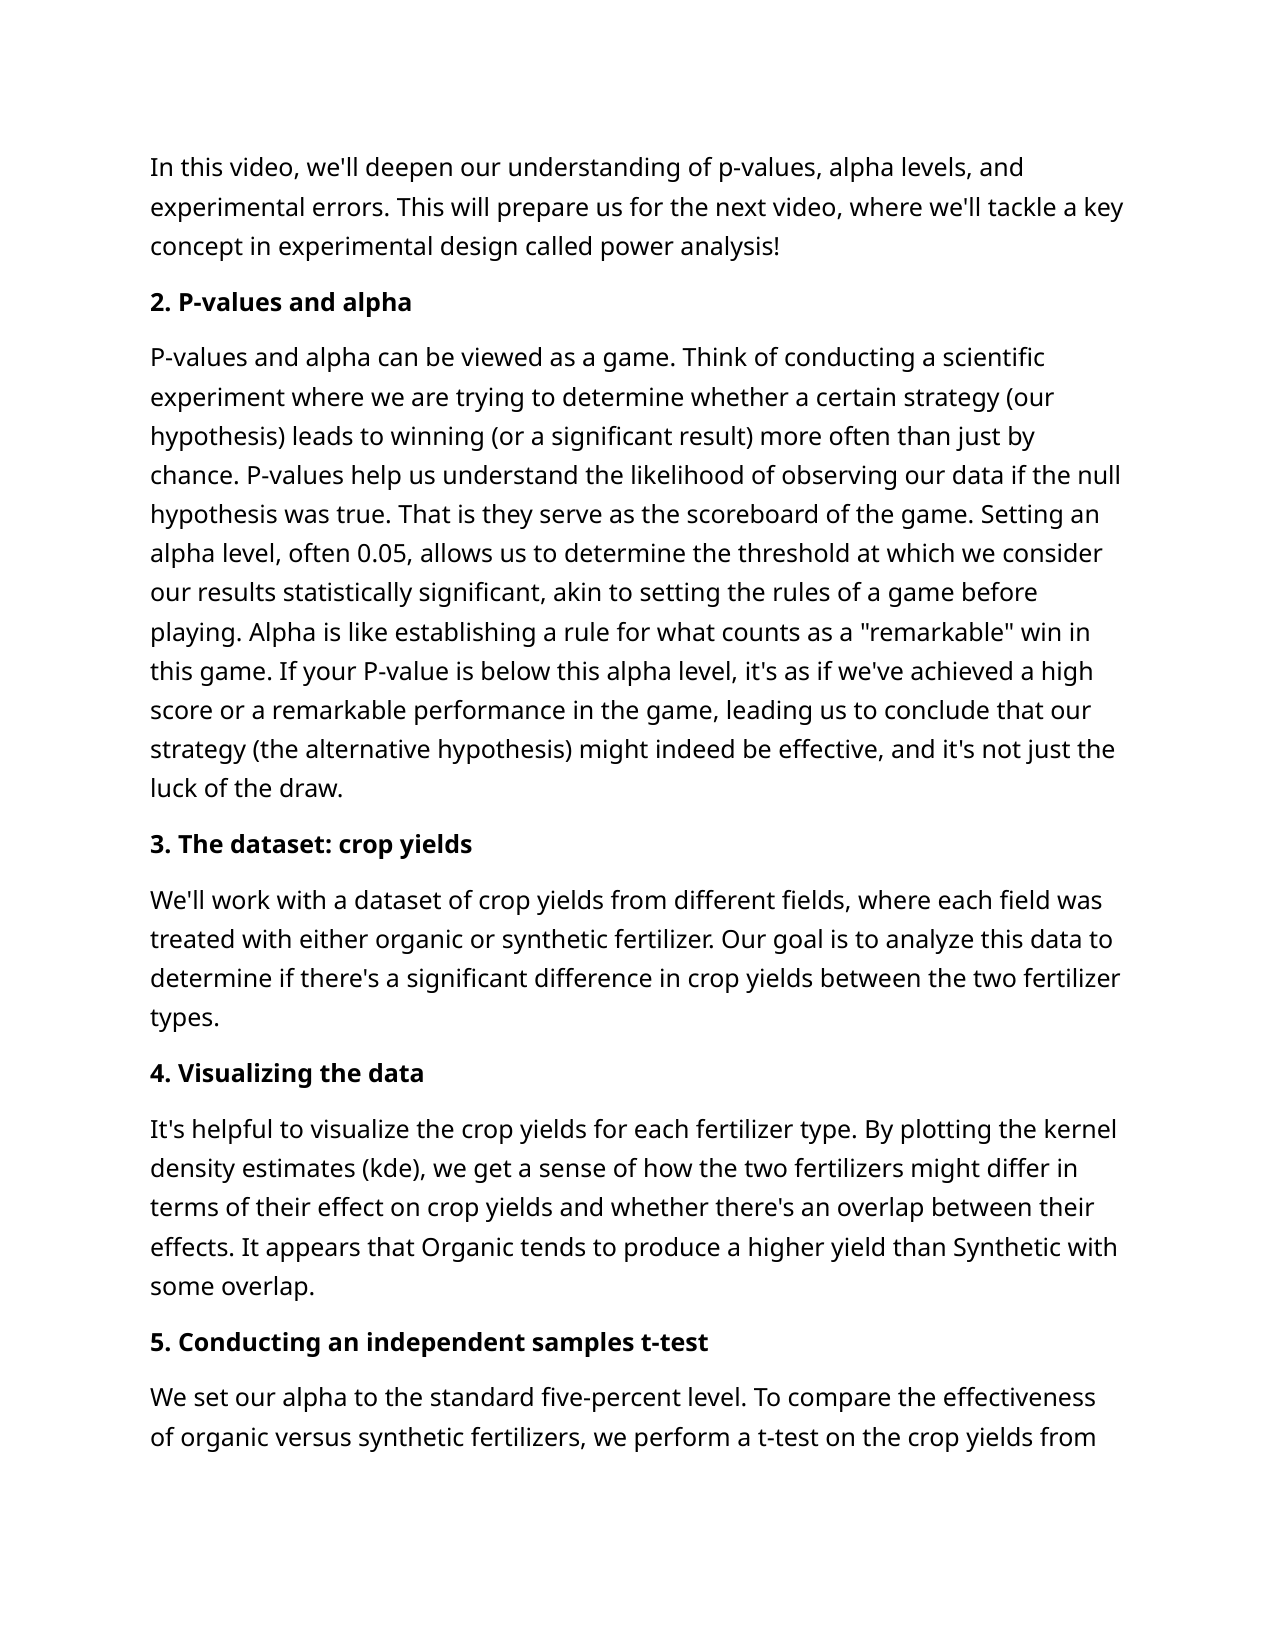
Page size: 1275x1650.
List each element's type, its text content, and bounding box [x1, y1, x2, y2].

text It's helpful to visualize the crop yields for each fertilizer type. By plotting the kernel density estimates (kde), we get a sense of how the two fertilizers might differ in terms of their effect on crop yields and whether there's an overlap between their effects. It appears that Organic tends to produce a higher yield than Synthetic with some overlap. [150, 1112, 1125, 1302]
text 3. The dataset: crop yields [150, 827, 1125, 861]
text 4. Visualizing the data [150, 1056, 1125, 1090]
text We'll work with a dataset of crop yields from different fields, where each field was treated with either organic or synthetic fertilizer. Our goal is to analyze this data to determine if there's a significant difference in crop yields between the two fertilizer types. [150, 882, 1125, 1034]
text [150, 1380, 1125, 1453]
text P-values and alpha can be viewed as a game. Think of conducting a scientific experiment where we are trying to determine whether a certain strategy (our hypothesis) leads to winning (or a significant result) more often than just by chance. P-values help us understand the likelihood of observing our data if the null hypothesis was true. That is they serve as the scoreboard of the game. Setting an alpha level, often 0.05, allows us to determine the threshold at which we consider our results statistically significant, akin to setting the rules of a game before playing. Alpha is like establishing a rule for what counts as a "remarkable" win in this game. If your P-value is below this alpha level, it's as if we've achieved a high score or a remarkable performance in the game, leading us to conclude that our strategy (the alternative hypothesis) might indeed be effective, and it's not just the luck of the draw. [150, 340, 1125, 805]
text In this video, we'll deepen our understanding of p-values, alpha levels, and experimental errors. This will prepare us for the next video, where we'll tackle a key concept in experimental design called power analysis! [150, 150, 1125, 262]
text 5. Conducting an independent samples t-test [150, 1324, 1125, 1358]
text 2. P-values and alpha [150, 284, 1125, 318]
